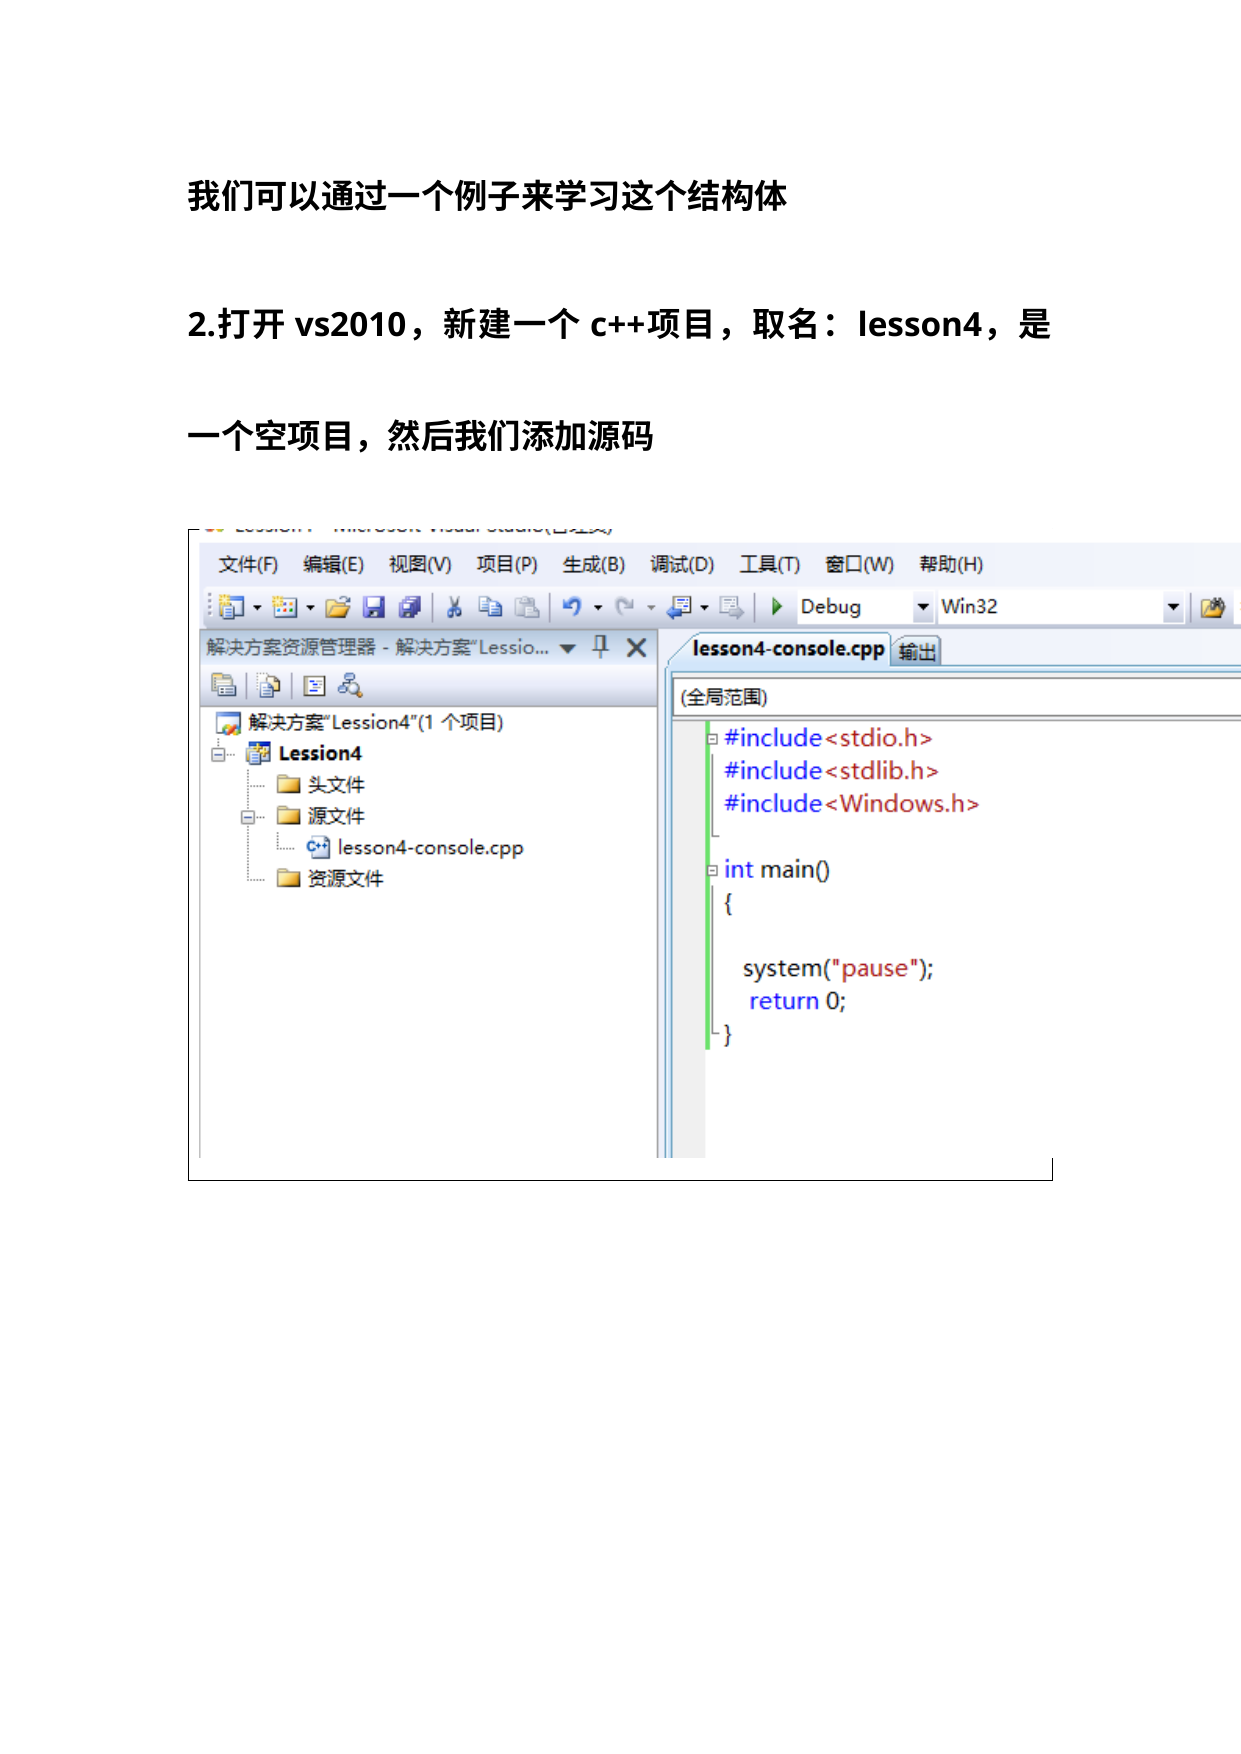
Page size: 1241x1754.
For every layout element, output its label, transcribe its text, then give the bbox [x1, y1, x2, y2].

subtitle 我们可以通过一个例子来学习这个结构体 [187, 162, 1053, 227]
picture [199, 529, 1241, 1158]
subtitle 2.打开vs2010，新建一个c++项目，取名：lesson4，是一个空项目，然后我们添加源码 [187, 289, 1053, 467]
table_header [189, 530, 1052, 1180]
